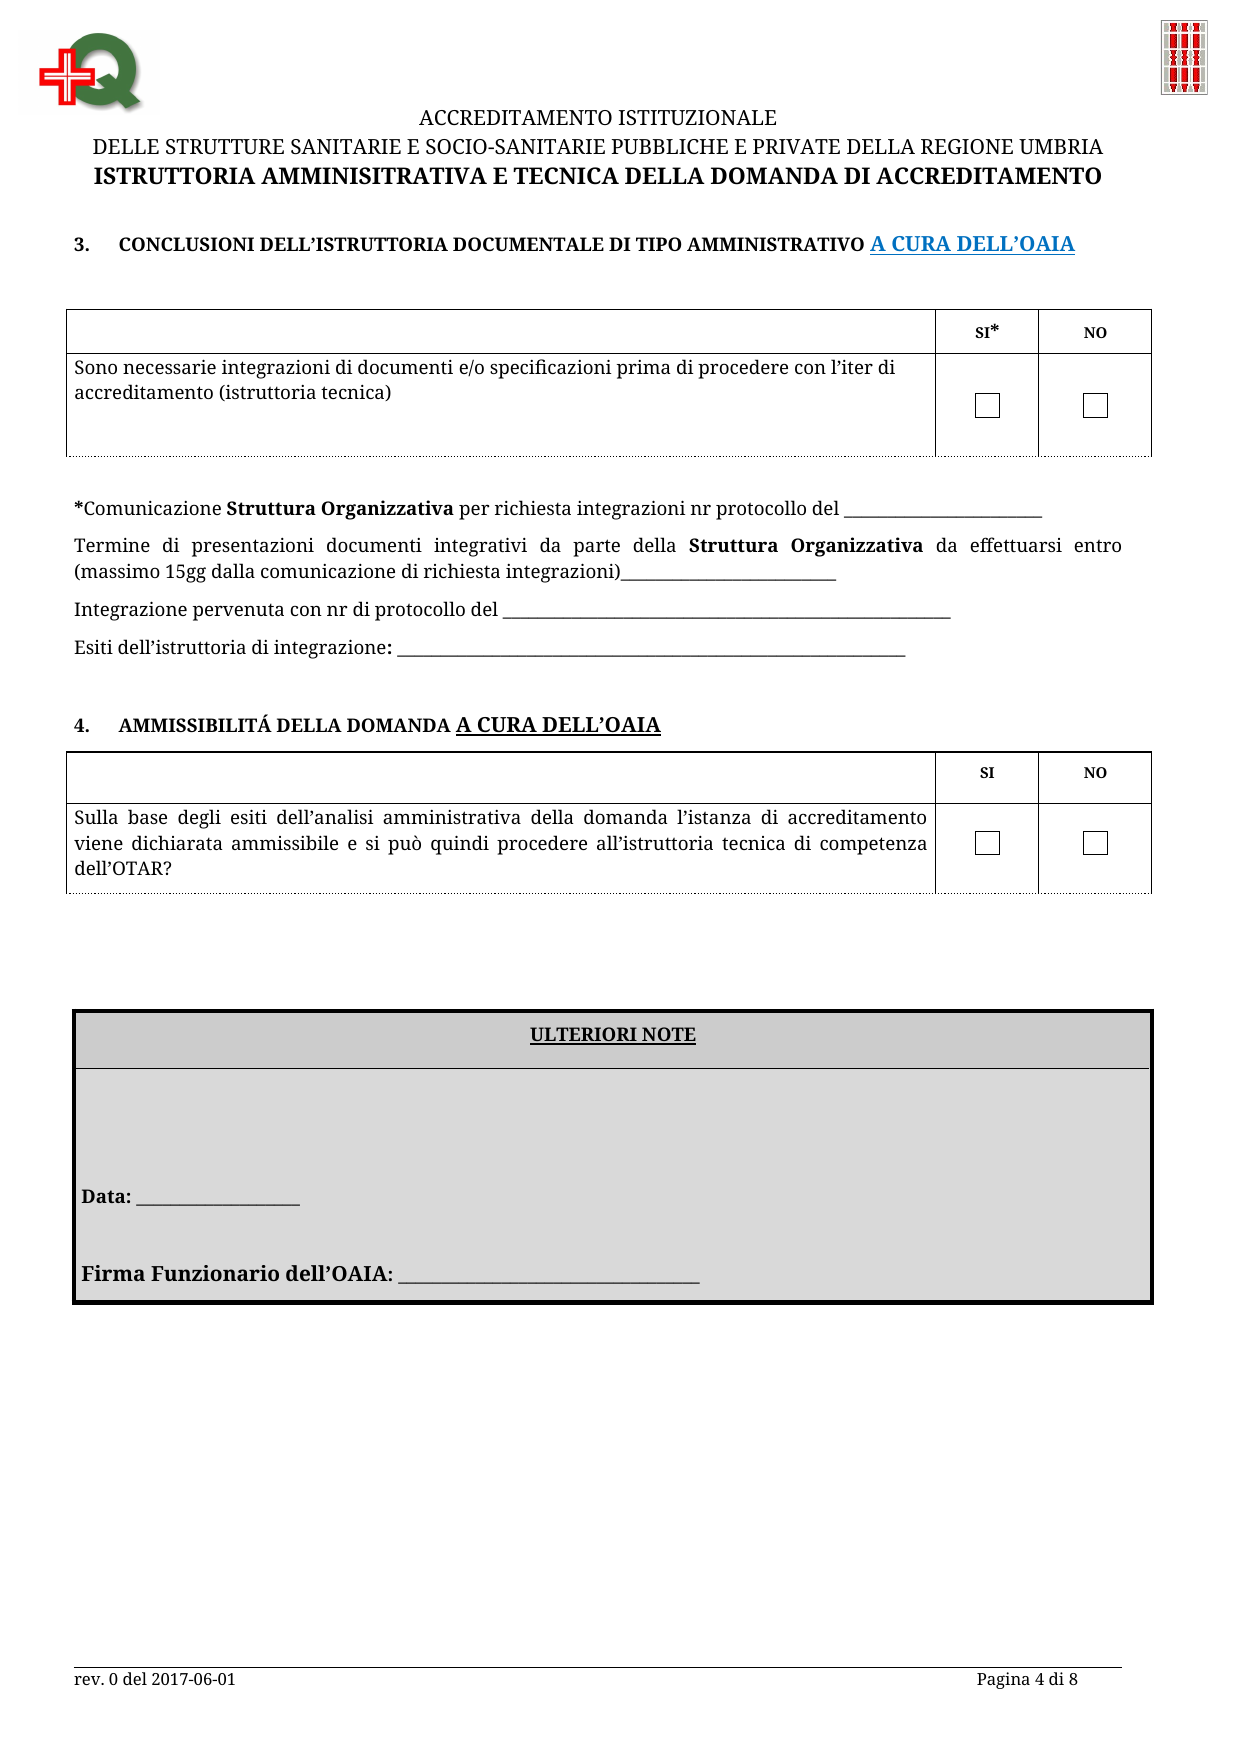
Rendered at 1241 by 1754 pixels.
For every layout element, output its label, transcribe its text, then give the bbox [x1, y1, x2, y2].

table_header si [936, 753, 1038, 803]
table_cell Sulla base degli esiti dell’analisi amministrativa della domanda l’istanza di accreditamento viene dichiarata ammissibile e si può quindi procedere all’istruttoria tecnica di competenza dell’OTAR? [67, 804, 935, 893]
text Integrazione pervenuta con nr di protocollo del ____________________________________________________ [74, 596, 1122, 622]
table_cell [1039, 804, 1151, 893]
table_header no [1039, 753, 1151, 803]
table_header ULTERIORI NOTE [76, 1013, 1150, 1068]
picture [1160, 20, 1208, 95]
table_cell Sono necessarie integrazioni di documenti e/o specificazioni prima di procedere con l’iter di accreditamento (istruttoria tecnica) [67, 354, 935, 456]
list AMMISSIBILITÁ DELLA DOMANDA A CURA DELL’OAIA [74, 710, 1122, 739]
table_cell Data: ___________________ Firma Funzionario dell’OAIA: ___________________________________ [76, 1068, 1150, 1300]
table_header no [1039, 310, 1151, 353]
table_cell [1039, 354, 1151, 456]
text Termine di presentazioni documenti integrativi da parte della Struttura Organizzativa da effettuarsi entro (massimo 15gg dalla comunicazione di richiesta integrazioni)_________________________ [74, 533, 1122, 584]
picture [18, 30, 160, 115]
table_header si* [936, 310, 1038, 353]
text *Comunicazione Struttura Organizzativa per richiesta integrazioni nr protocollo del _______________________ [74, 495, 1122, 520]
table_cell [936, 354, 1038, 456]
table_header [67, 753, 935, 803]
table_header [67, 310, 935, 353]
table_cell [936, 804, 1038, 893]
text Esiti dell’istruttoria di integrazione: ___________________________________________________________ [74, 634, 1122, 660]
list CONCLUSIONI DELL’ISTRUTTORIA DOCUMENTALE DI TIPO AMMINISTRATIVO A CURA DELL’OAIA [74, 229, 1122, 258]
